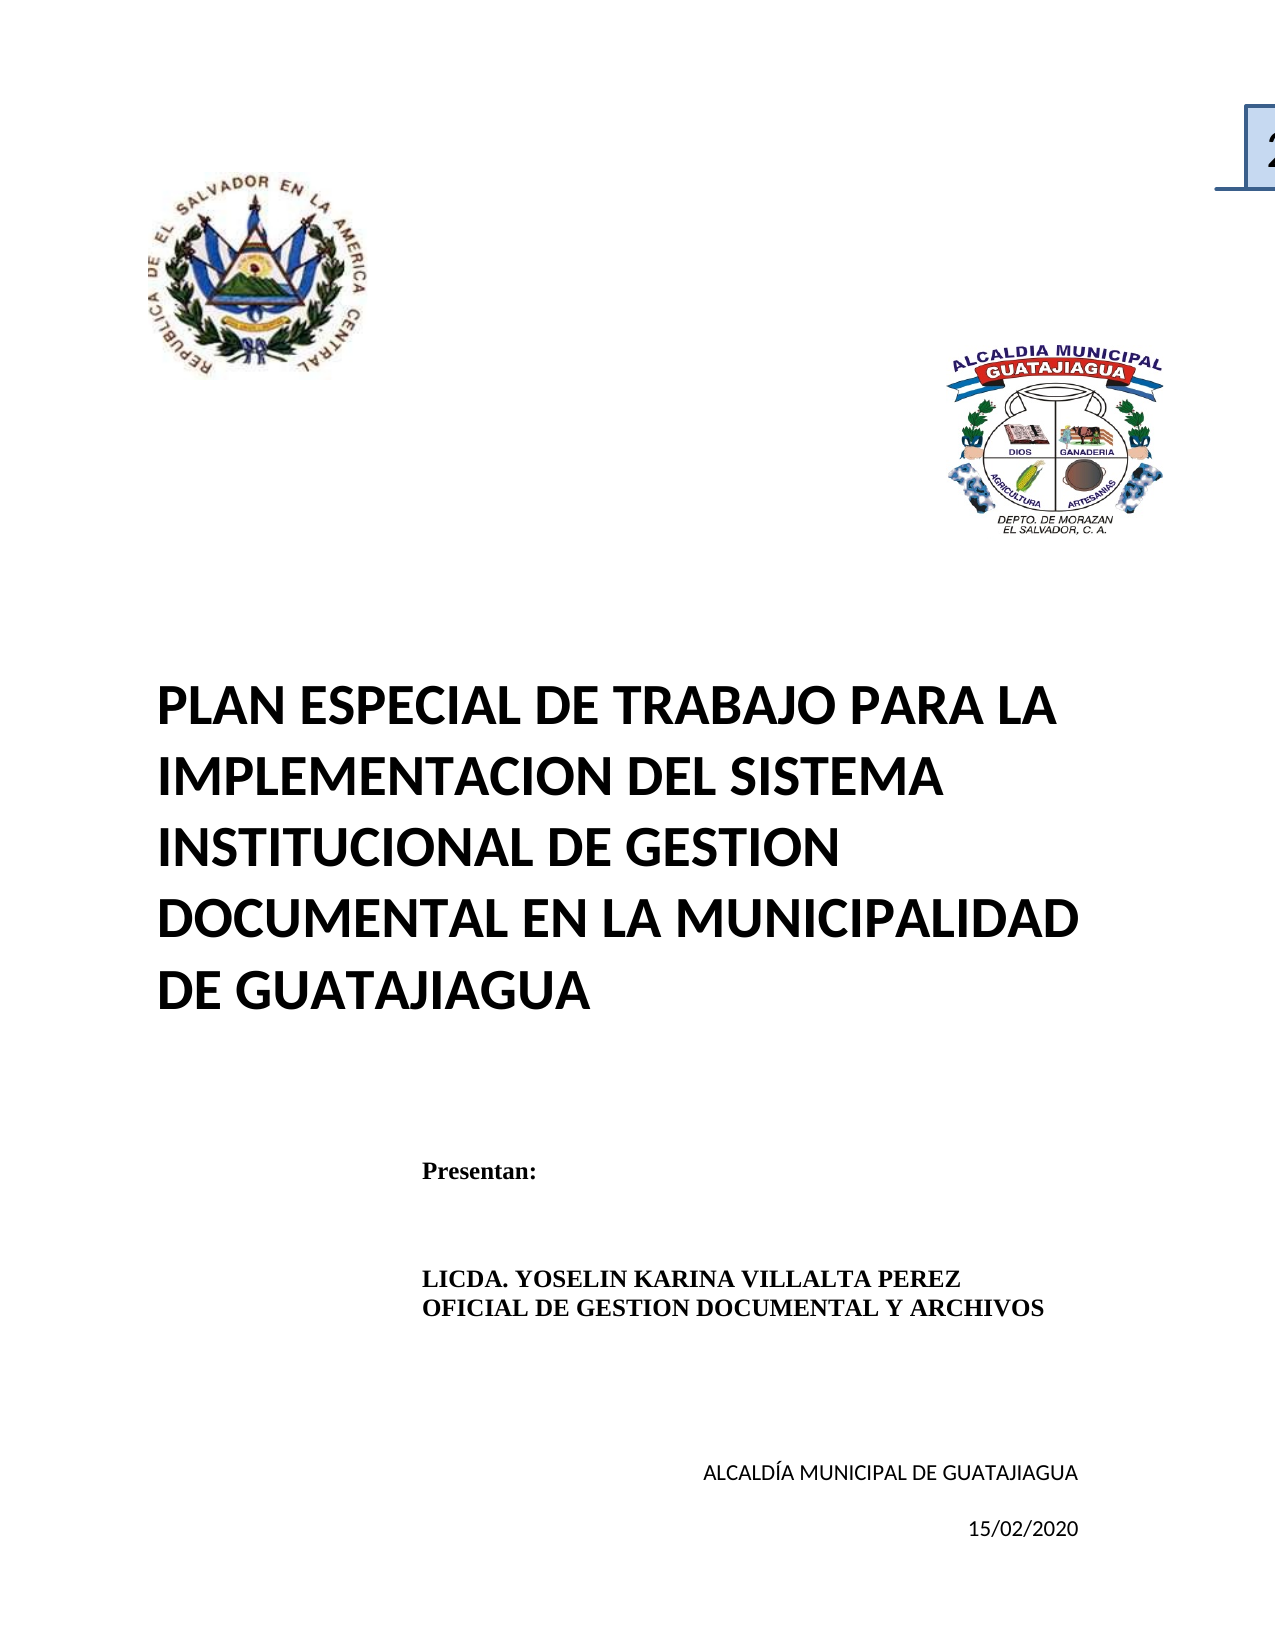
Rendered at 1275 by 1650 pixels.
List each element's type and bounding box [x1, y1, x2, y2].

picture [142, 172, 367, 376]
picture [946, 345, 1164, 544]
